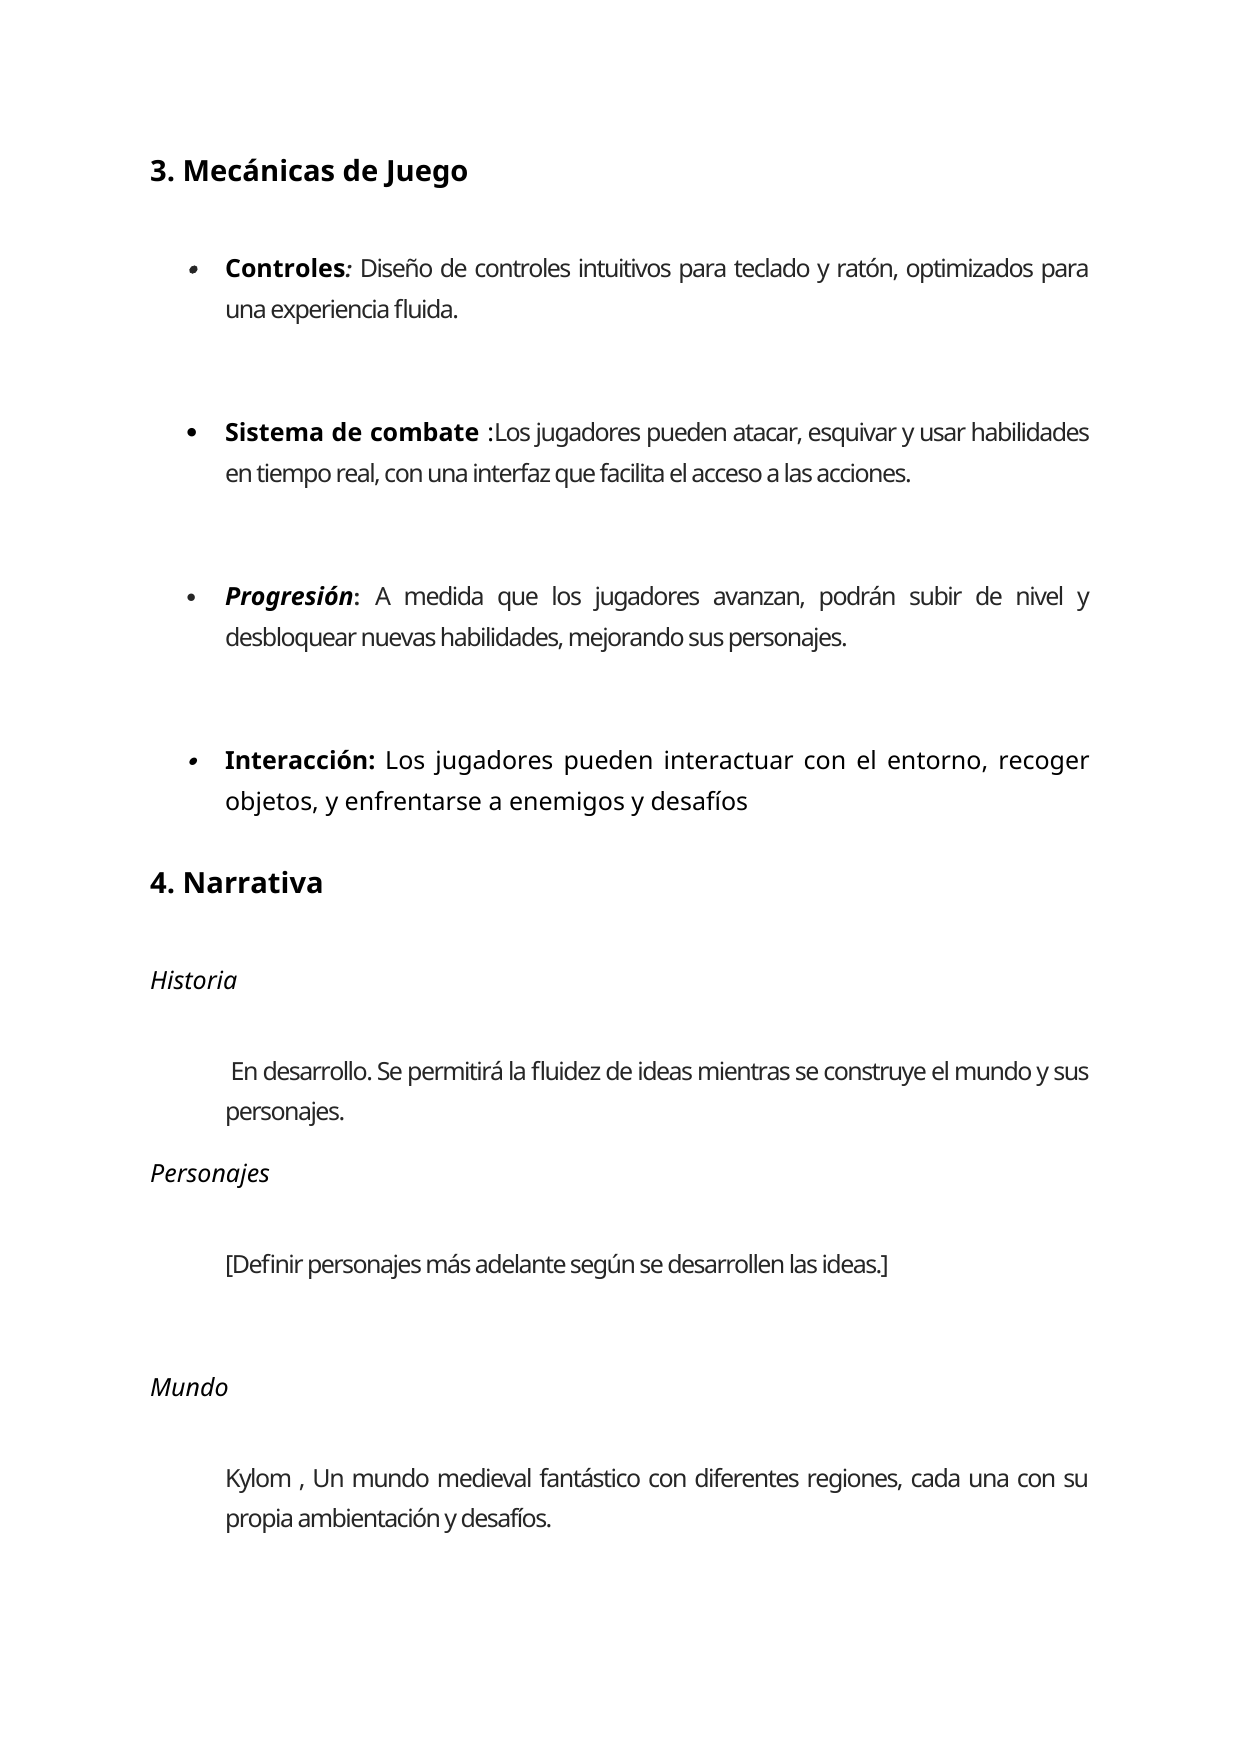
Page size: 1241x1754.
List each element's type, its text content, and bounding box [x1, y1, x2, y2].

subtitle Personajes [150, 1156, 1090, 1190]
subtitle Historia [150, 962, 1090, 997]
subtitle 3. Mecánicas de Juego [150, 150, 1090, 190]
list Interacción: Los jugadores pueden interactuar con el entorno, recoger objetos, y enfrentarse a enemigos y desafíos [187, 743, 1090, 818]
subtitle 4. Narrativa [150, 862, 1090, 902]
text En desarrollo. Se permitirá la fluidez de ideas mientras se construye el mundo y sus personajes. [225, 1053, 1090, 1128]
list Progresión: A medida que los jugadores avanzan, podrán subir de nivel y desbloquear nuevas habilidades, mejorando sus personajes. [187, 579, 1090, 654]
subtitle Mundo [150, 1369, 1090, 1404]
text Kylom , Un mundo medieval fantástico con diferentes regiones, cada una con su propia ambientación y desafíos. [225, 1460, 1090, 1535]
list Controles: Diseño de controles intuitivos para teclado y ratón, optimizados para una experiencia fluida. [187, 250, 1090, 325]
list Sistema de combate :Los jugadores pueden atacar, esquivar y usar habilidades en tiempo real, con una interfaz que facilita el acceso a las acciones. [187, 414, 1090, 489]
text [Definir personajes más adelante según se desarrollen las ideas.] [225, 1246, 1090, 1280]
